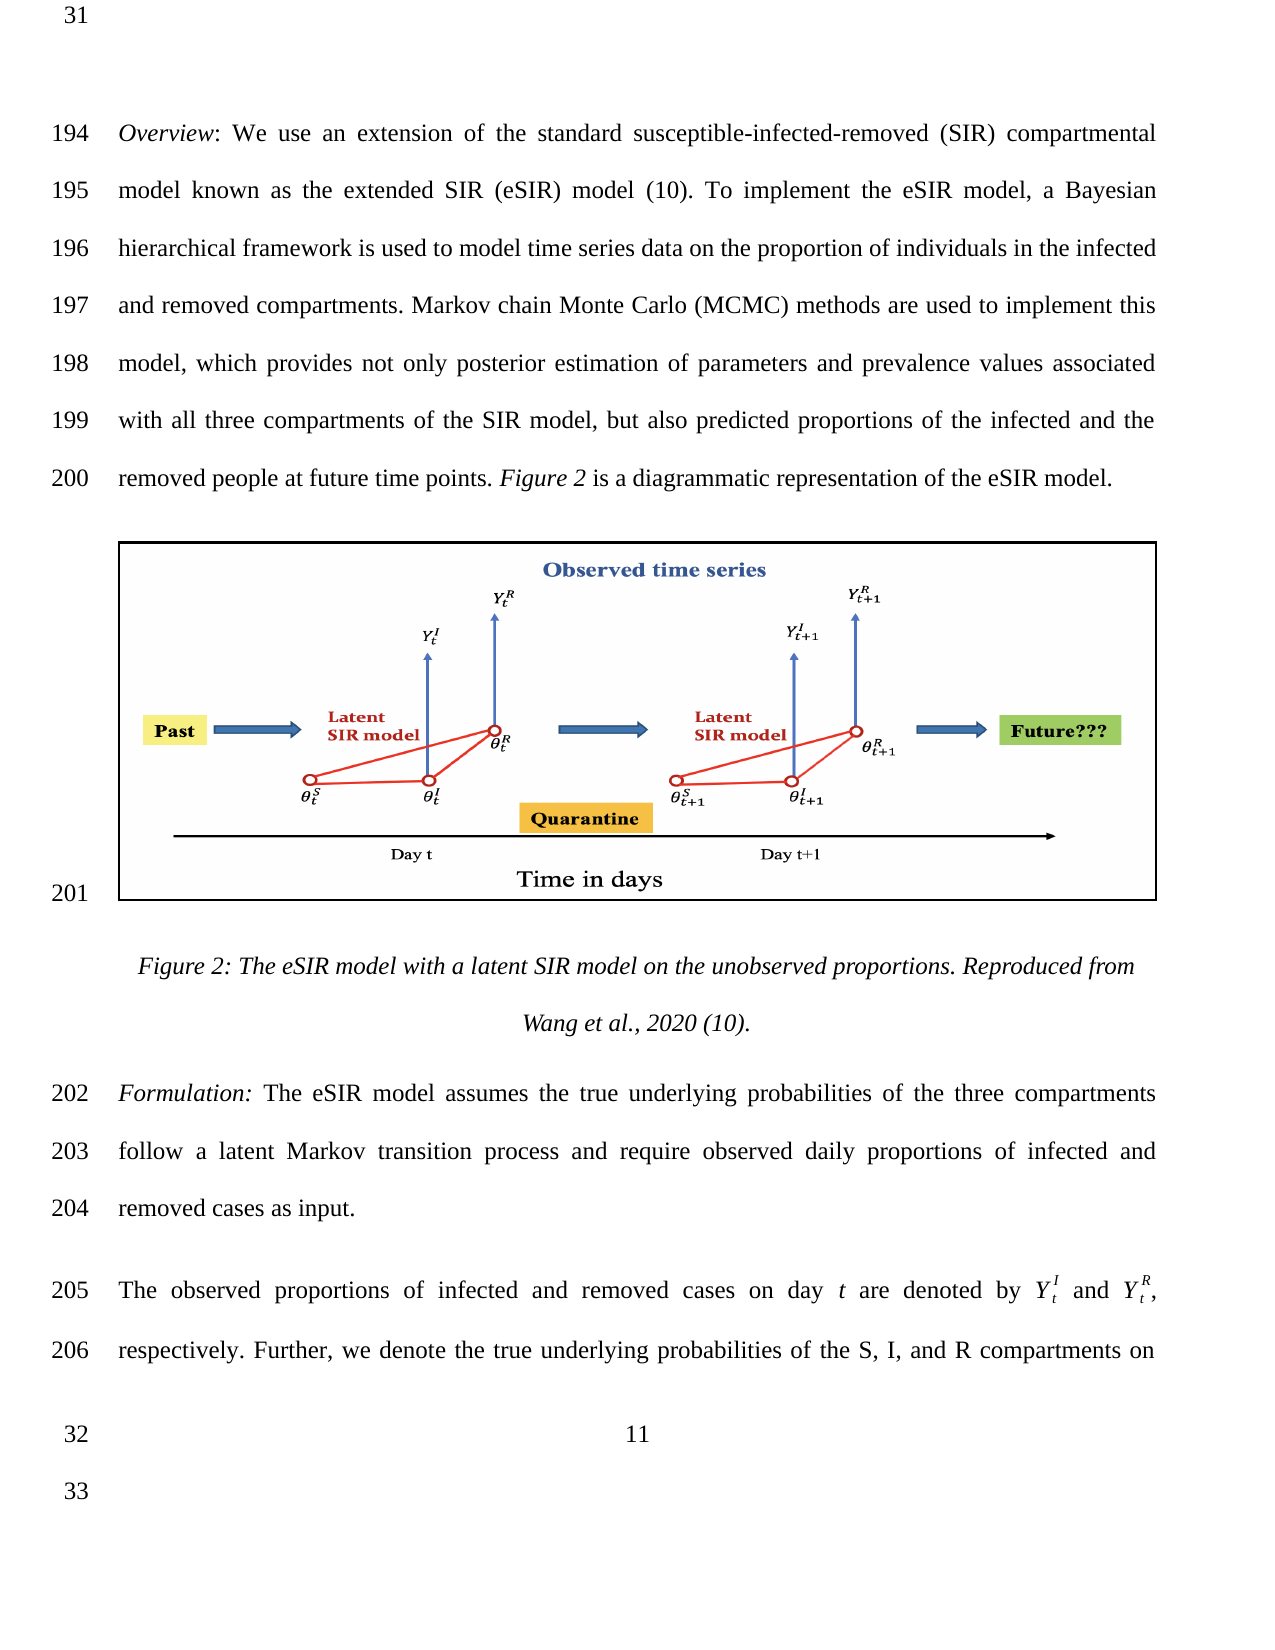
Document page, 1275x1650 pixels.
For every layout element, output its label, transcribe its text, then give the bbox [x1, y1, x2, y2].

text Formulation: The eSIR model assumes the true underlying probabilities of the three compartments follow a latent Markov transition process and require observed daily proportions of infected and removed cases as input. [118, 1078, 1157, 1222]
text Overview: We use an extension of the standard susceptible-infected-removed (SIR) compartmental model known as the extended SIR (eSIR) model (10). To implement the eSIR model, a Bayesian hierarchical framework is used to model time series data on the proportion of individuals in the infected and removed compartments. Markov chain Monte Carlo (MCMC) methods are used to implement this model, which provides not only posterior estimation of parameters and prevalence values associated with all three compartments of the SIR model, but also predicted proportions of the infected and the removed people at future time points. Figure 2 is a diagrammatic representation of the eSIR model. [118, 118, 1157, 492]
picture [120, 544, 1155, 899]
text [118, 1272, 1157, 1364]
